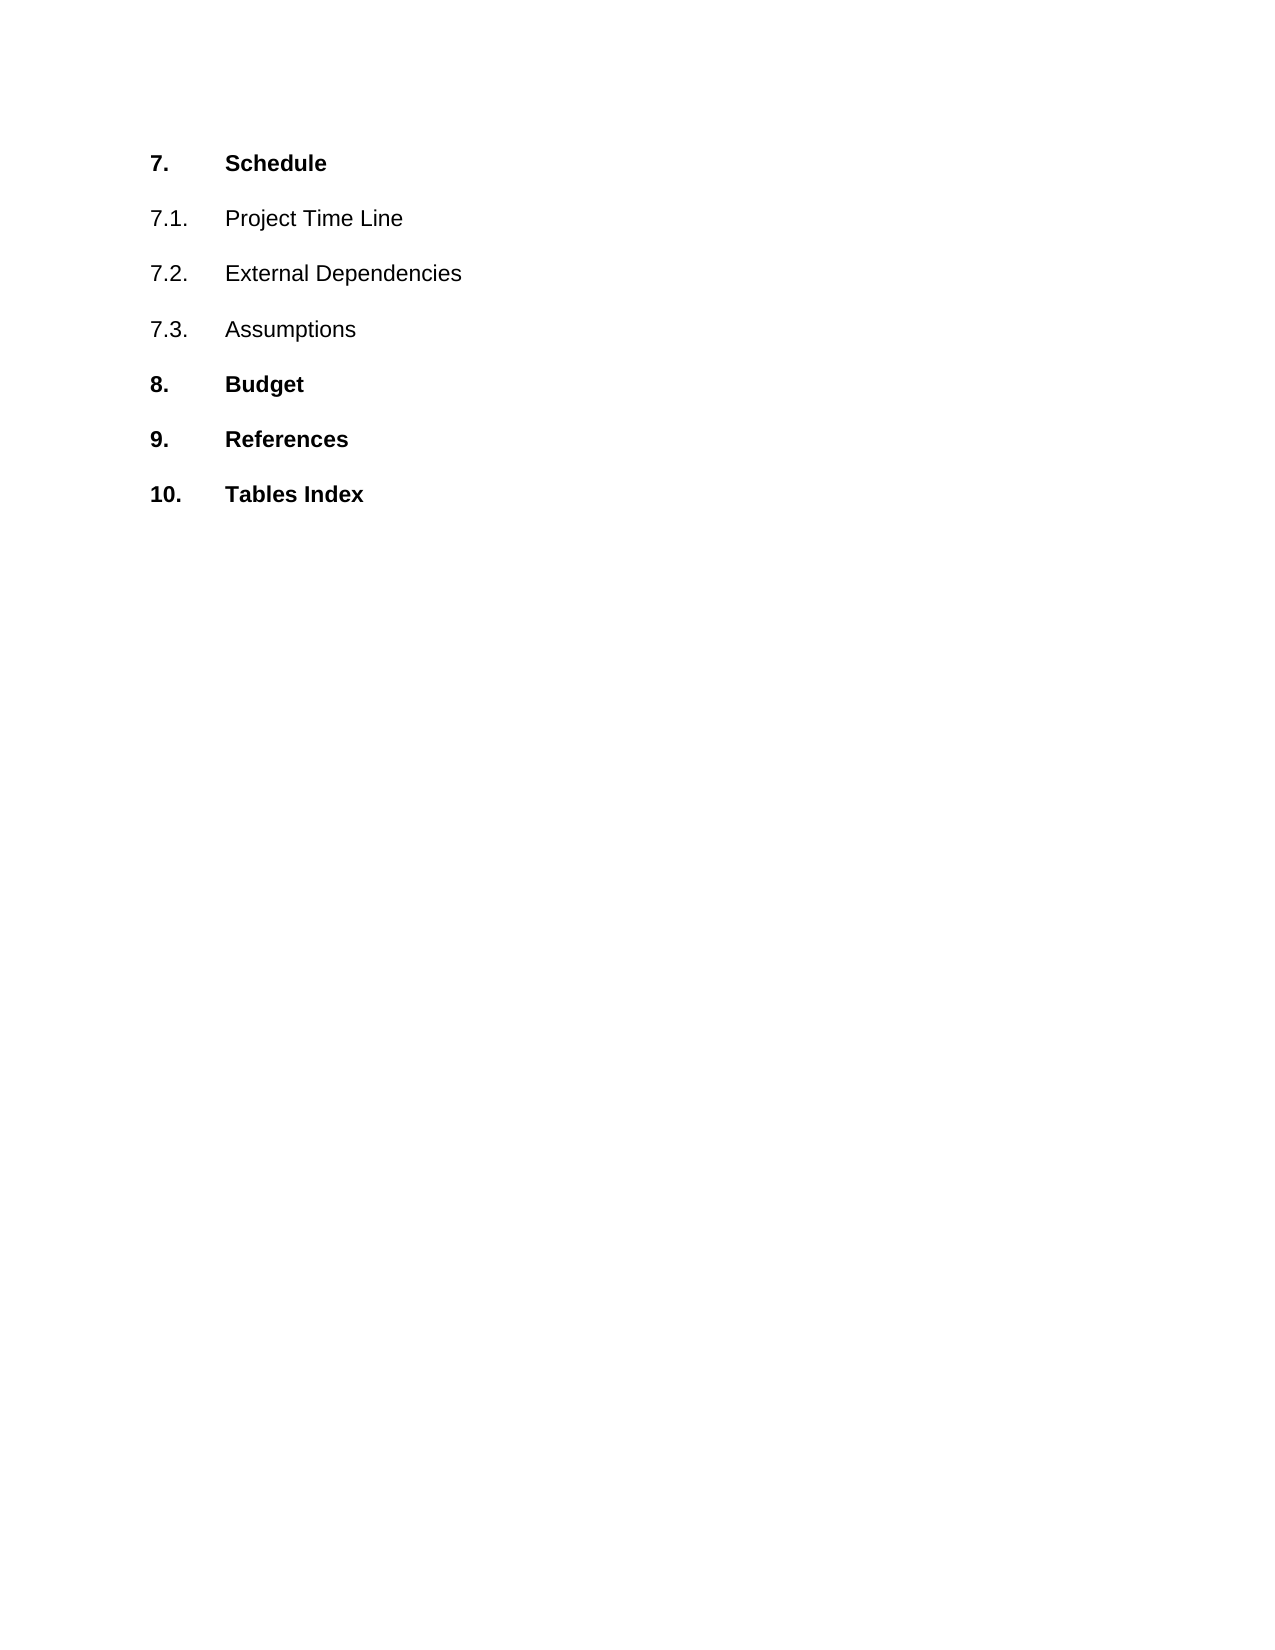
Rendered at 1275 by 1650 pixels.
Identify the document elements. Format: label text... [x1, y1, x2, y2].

text 7.2. External Dependencies [150, 260, 1125, 287]
text 10. Tables Index [150, 481, 1125, 508]
text 8. Budget [150, 371, 1125, 397]
text 7.3. Assumptions [150, 316, 1125, 342]
text 7.1. Project Time Line [150, 205, 1125, 232]
text 9. References [150, 426, 1125, 452]
text 7. Schedule [150, 150, 1125, 176]
